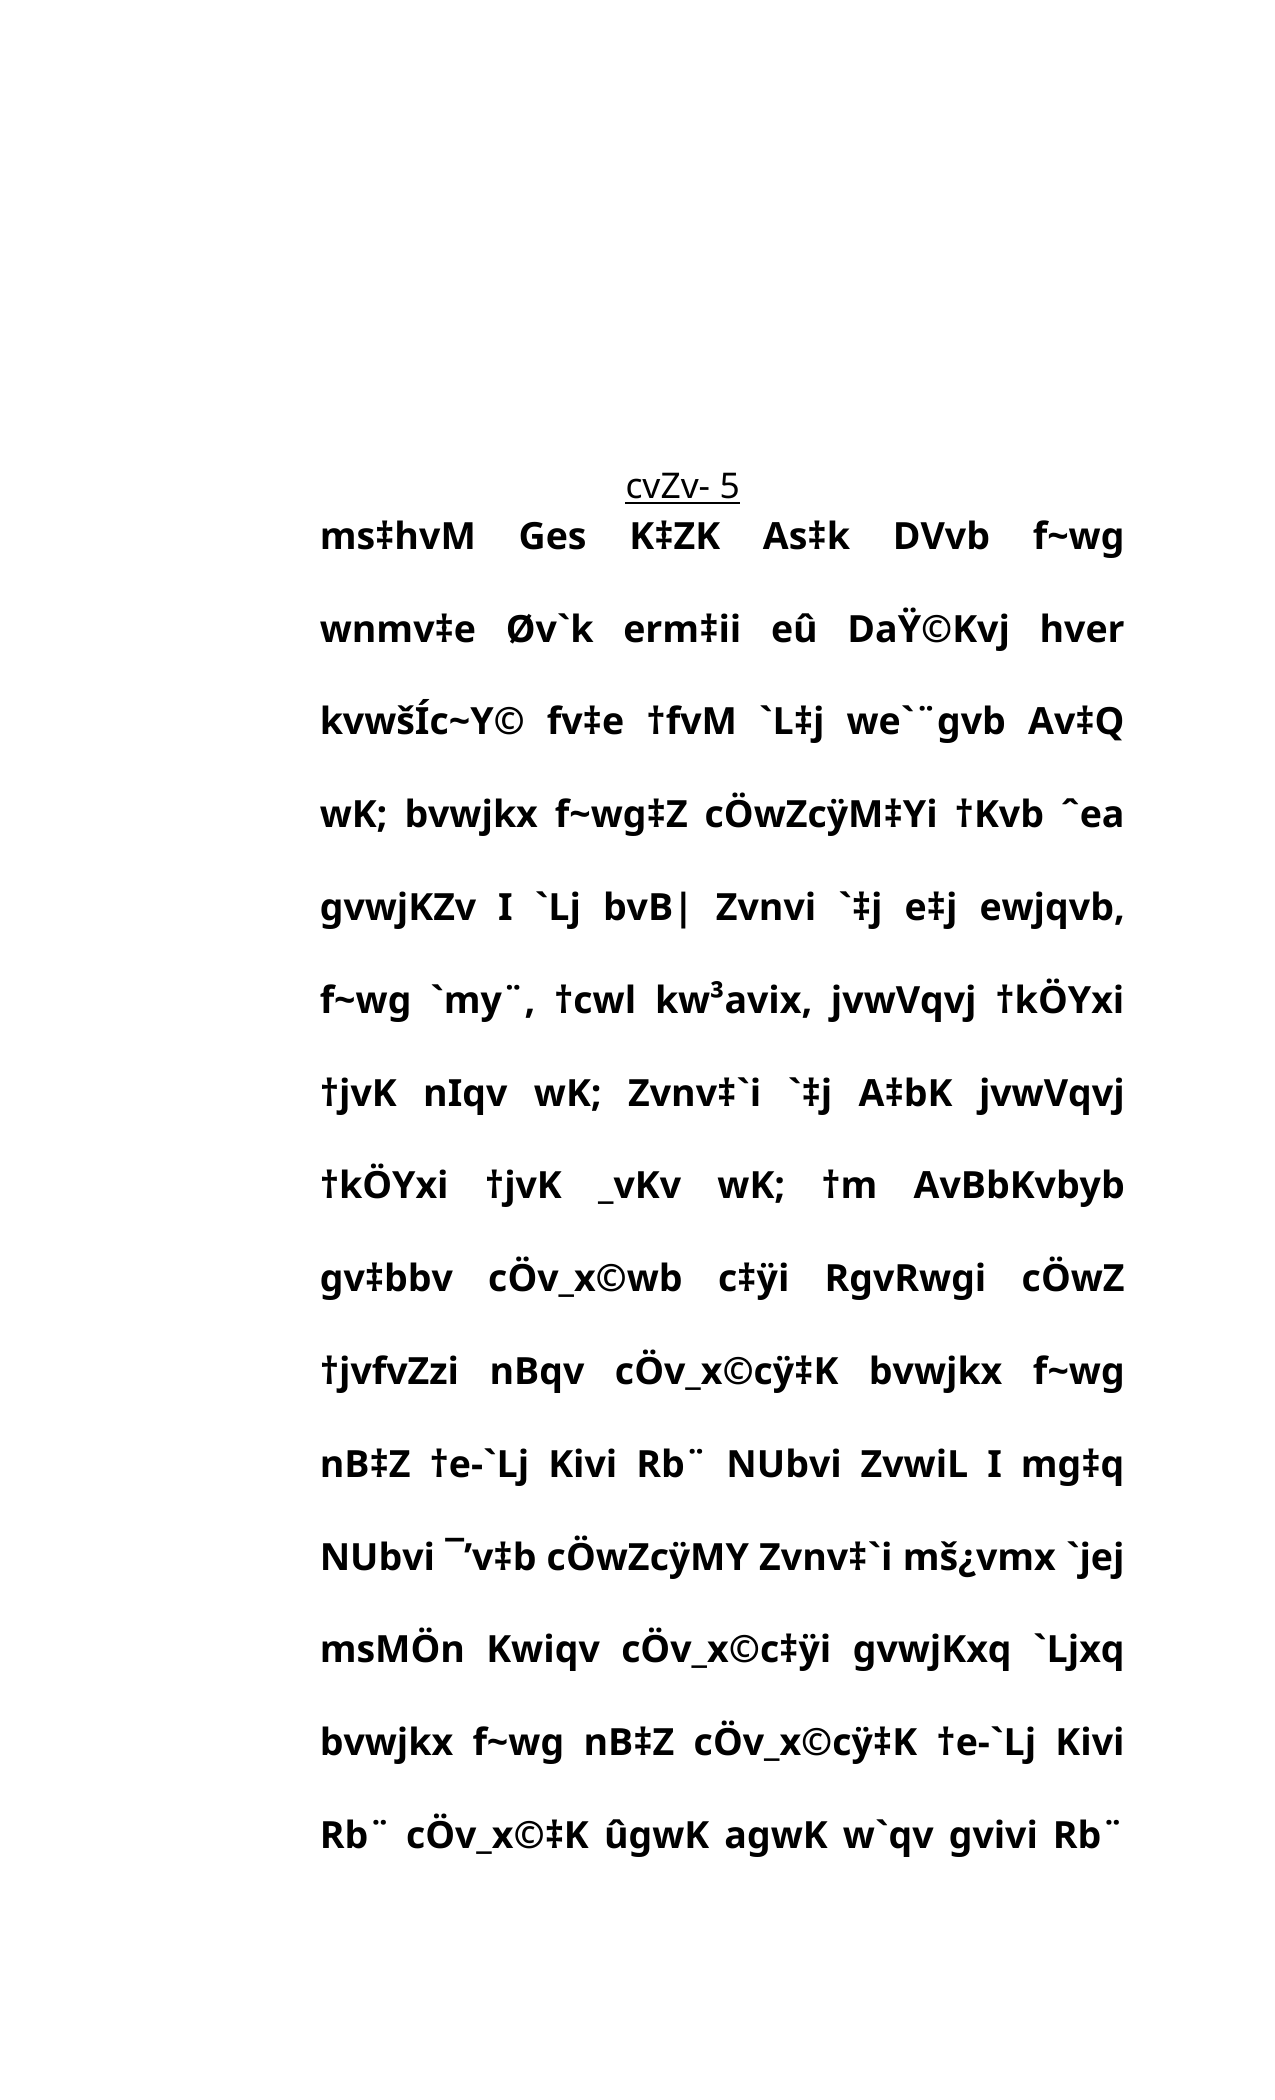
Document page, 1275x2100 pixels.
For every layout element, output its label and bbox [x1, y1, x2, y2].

list [258, 509, 1125, 1859]
